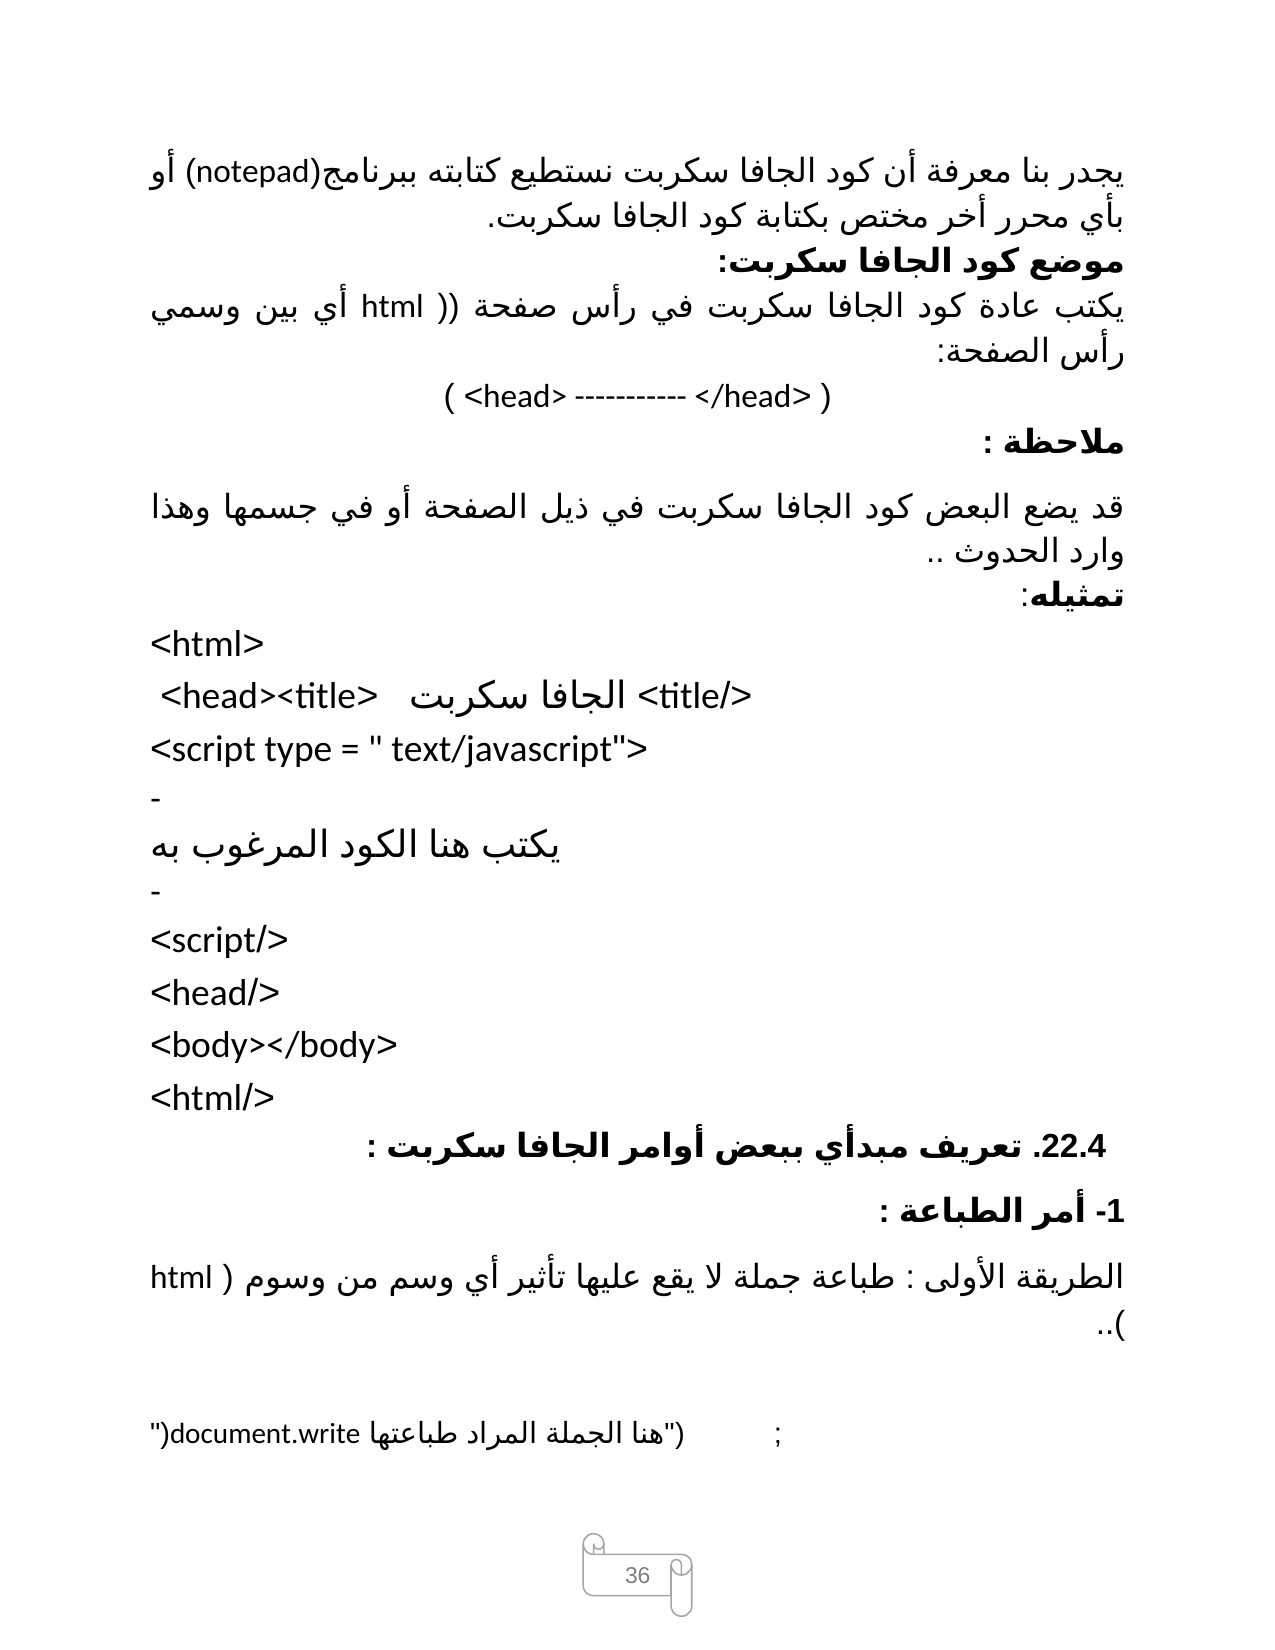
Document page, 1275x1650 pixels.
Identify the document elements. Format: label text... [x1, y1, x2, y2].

text يجدر بنا معرفة أن كود الجافا سكربت نستطيع كتابته ببرنامج(notepad) أو بأي محرر أخر مختص بكتابة كود الجافا سكربت. [150, 150, 1125, 235]
text یكتب هنا الكود المرغوب به [150, 822, 1050, 865]
text <html> [150, 620, 1050, 666]
text ملاحظة : [150, 422, 1125, 461]
text <body></body> [150, 1021, 1050, 1067]
text <"script type = " text/javascript> [150, 725, 1050, 771]
text </title> الجافا سكربت <head><title> [150, 672, 1050, 718]
text - [150, 872, 1050, 910]
text ( <head> ----------- </head> ) [150, 375, 1125, 416]
text الطریقة الأولى : طباعة جملة لا یقع علیها تأثیر أي وسم من وسوم ( html ).. [150, 1257, 1125, 1341]
text - [150, 778, 1050, 816]
text </script> [150, 916, 1050, 962]
text 1- أمر الطباعة : [150, 1192, 1125, 1230]
text </head> [150, 968, 1050, 1014]
text تمثيله: [150, 576, 1125, 614]
text ; ("هنا الجملة المراد طباعتها document.write(" [150, 1415, 1125, 1450]
text موضع كود الجافا سكربت: [150, 241, 1125, 279]
text </html> [150, 1074, 1125, 1120]
text يكتب عادة كود الجافا سكربت في رأس صفحة (( html أي بين وسمي رأس الصفحة: [150, 285, 1125, 370]
text قد یضع البعض كود الجافا سكربت في ذیل الصفحة أو في جسمها وهذا وارد الحدوث .. [150, 487, 1125, 570]
text 22.4. تعریف مبدأي ببعض أوامر الجافا سكربت : [150, 1127, 1125, 1165]
